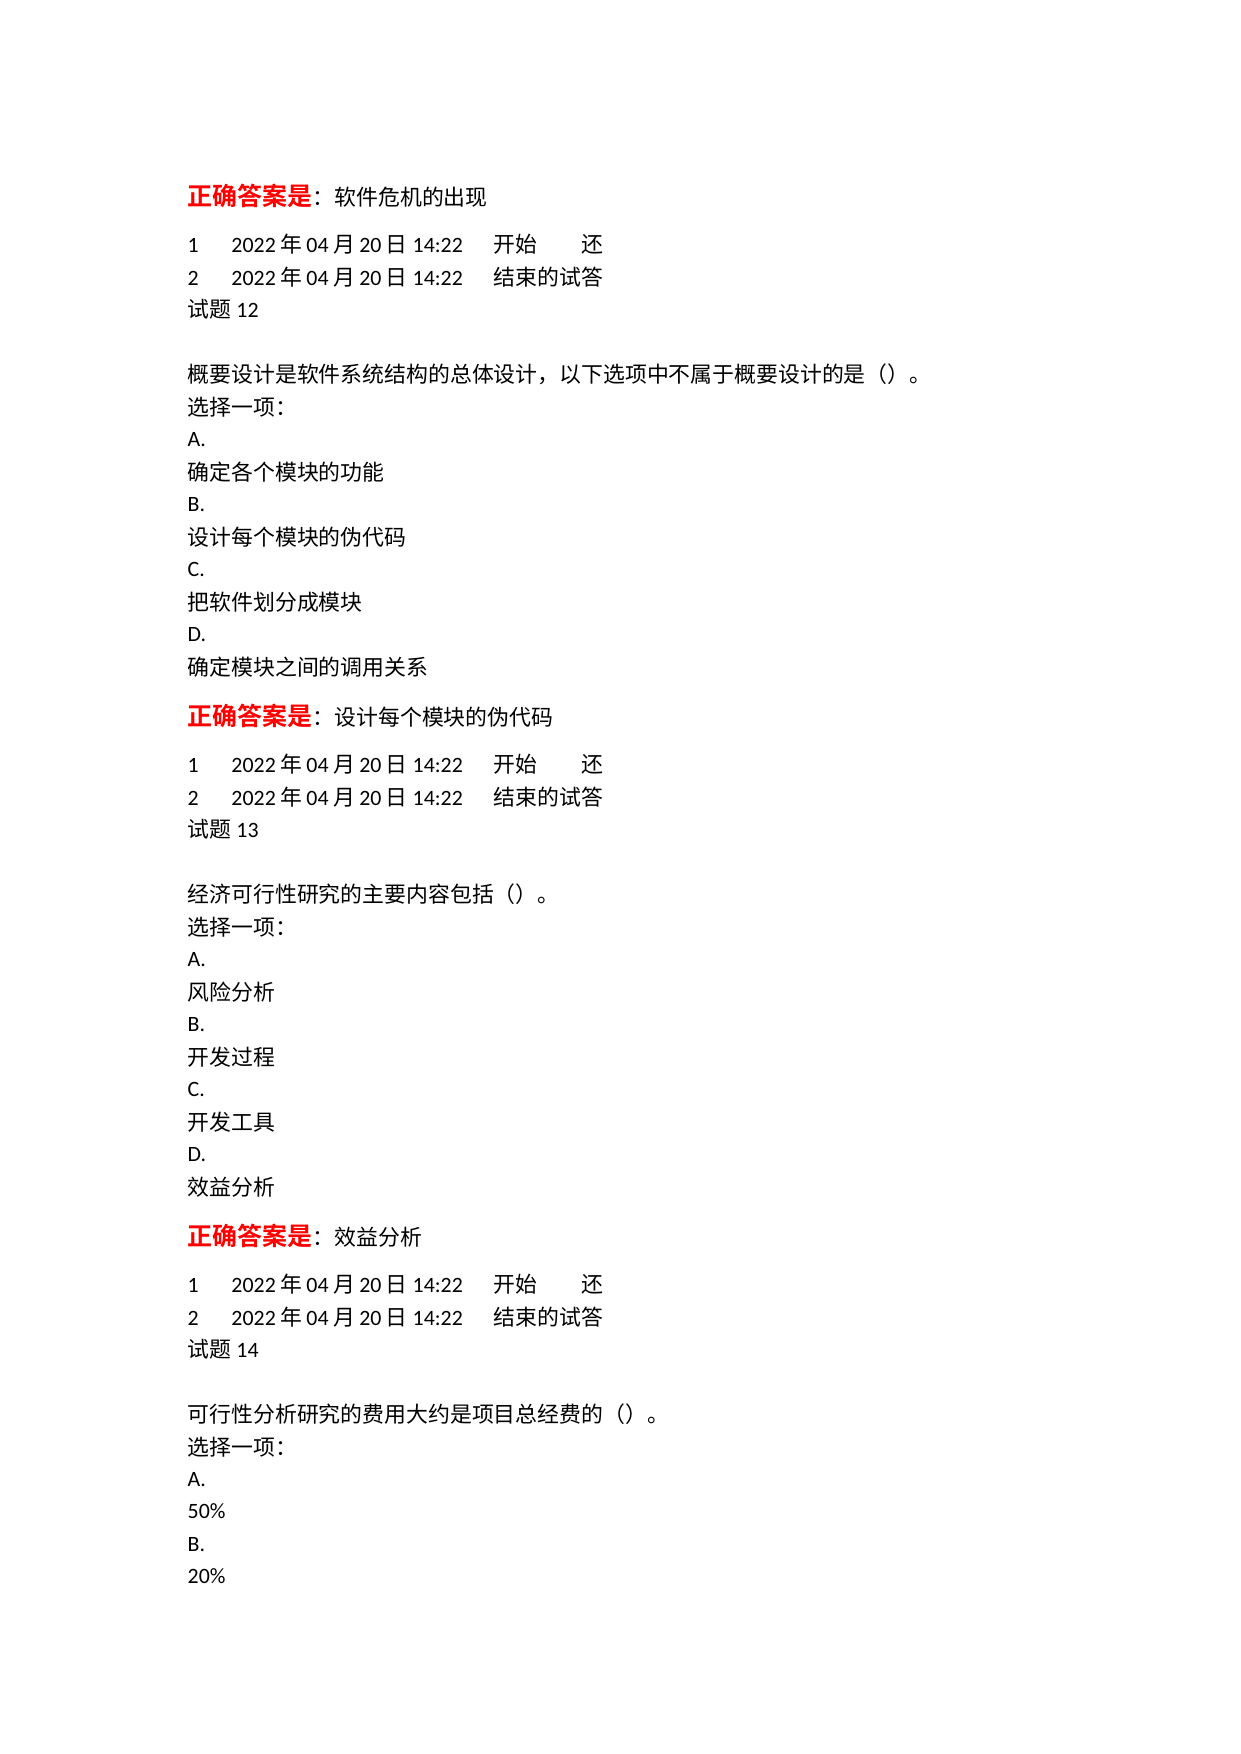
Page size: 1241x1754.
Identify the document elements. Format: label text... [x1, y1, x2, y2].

text 1 2022年04月20日 14:22 开始 还 [187, 1267, 1053, 1299]
text 经济可行性研究的主要内容包括（）。 [187, 877, 1053, 909]
text B. [187, 1527, 1053, 1559]
text 试题 13 [187, 812, 1053, 844]
text B. [187, 487, 1053, 519]
text 把软件划分成模块 [187, 584, 1053, 617]
text 选择一项： [187, 389, 1053, 422]
text A. [187, 1462, 1053, 1494]
text 20% [187, 1559, 1053, 1592]
text 正确答案是：设计每个模块的伪代码 [187, 682, 1053, 747]
text 开发工具 [187, 1104, 1053, 1137]
text 可行性分析研究的费用大约是项目总经费的（）。 [187, 1397, 1053, 1429]
text 2 2022年04月20日 14:22 结束的试答 [187, 779, 1053, 812]
text A. [187, 942, 1053, 974]
text D. [187, 617, 1053, 649]
text C. [187, 1072, 1053, 1104]
text B. [187, 1007, 1053, 1039]
text 确定各个模块的功能 [187, 454, 1053, 487]
text C. [187, 552, 1053, 584]
text 设计每个模块的伪代码 [187, 519, 1053, 552]
text 2 2022年04月20日 14:22 结束的试答 [187, 1299, 1053, 1332]
text 1 2022年04月20日 14:22 开始 还 [187, 227, 1053, 259]
text 1 2022年04月20日 14:22 开始 还 [187, 747, 1053, 779]
text 风险分析 [187, 974, 1053, 1007]
text 开发过程 [187, 1039, 1053, 1072]
text 选择一项： [187, 1429, 1053, 1462]
text 试题 12 [187, 292, 1053, 324]
text A. [187, 422, 1053, 454]
text 确定模块之间的调用关系 [187, 649, 1053, 682]
text 试题 14 [187, 1332, 1053, 1364]
text 选择一项： [187, 909, 1053, 942]
text 正确答案是：效益分析 [187, 1202, 1053, 1267]
text 正确答案是：软件危机的出现 [187, 162, 1053, 227]
text 50% [187, 1494, 1053, 1527]
text 效益分析 [187, 1169, 1053, 1202]
text 2 2022年04月20日 14:22 结束的试答 [187, 259, 1053, 292]
text 概要设计是软件系统结构的总体设计，以下选项中不属于概要设计的是（）。 [187, 357, 1053, 389]
text D. [187, 1137, 1053, 1169]
